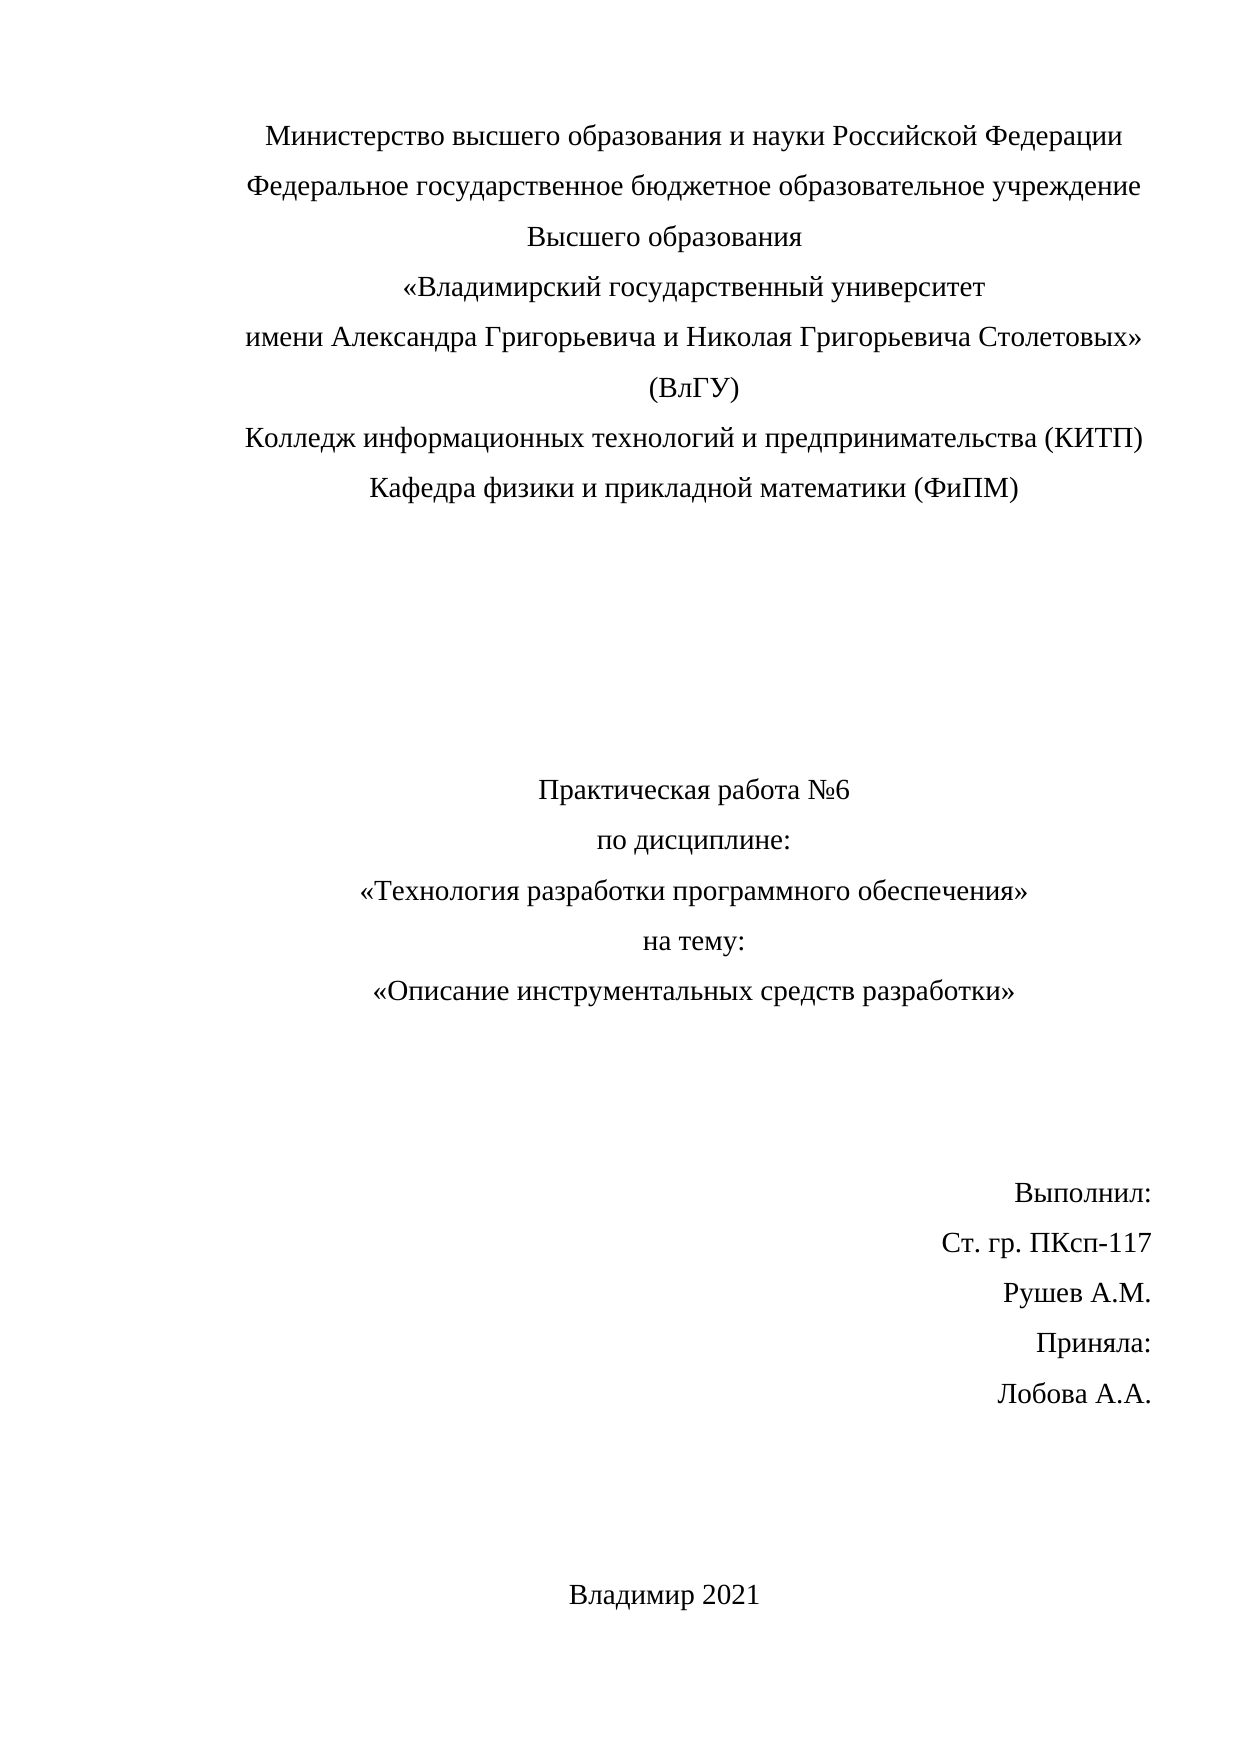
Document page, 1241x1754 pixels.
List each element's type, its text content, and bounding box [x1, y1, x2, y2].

text Ст. гр. ПКсп-117 [177, 1225, 1152, 1258]
text Федеральное государственное бюджетное образовательное учреждение Высшего образования [177, 168, 1152, 252]
text Колледж информационных технологий и предпринимательства (КИТП) [177, 420, 1152, 453]
text Лобова А.А. [177, 1376, 1152, 1409]
text (ВлГУ) [177, 370, 1152, 403]
text «Описание инструментальных средств разработки» [177, 973, 1152, 1007]
text по дисциплине: [177, 822, 1152, 856]
text имени Александра Григорьевича и Николая Григорьевича Столетовых» [177, 319, 1152, 353]
text Министерство высшего образования и науки Российской Федерации [177, 118, 1152, 152]
text Рушев А.М. [177, 1275, 1152, 1309]
text Практическая работа №6 [177, 772, 1152, 806]
text «Владимирский государственный университет [177, 269, 1152, 303]
text Владимир 2021 [177, 1577, 1152, 1611]
text Кафедра физики и прикладной математики (ФиПМ) [177, 470, 1152, 504]
text Приняла: [177, 1326, 1152, 1359]
text на тему: [177, 923, 1152, 957]
text «Технология разработки программного обеспечения» [177, 873, 1152, 906]
text Выполнил: [177, 1175, 1152, 1208]
